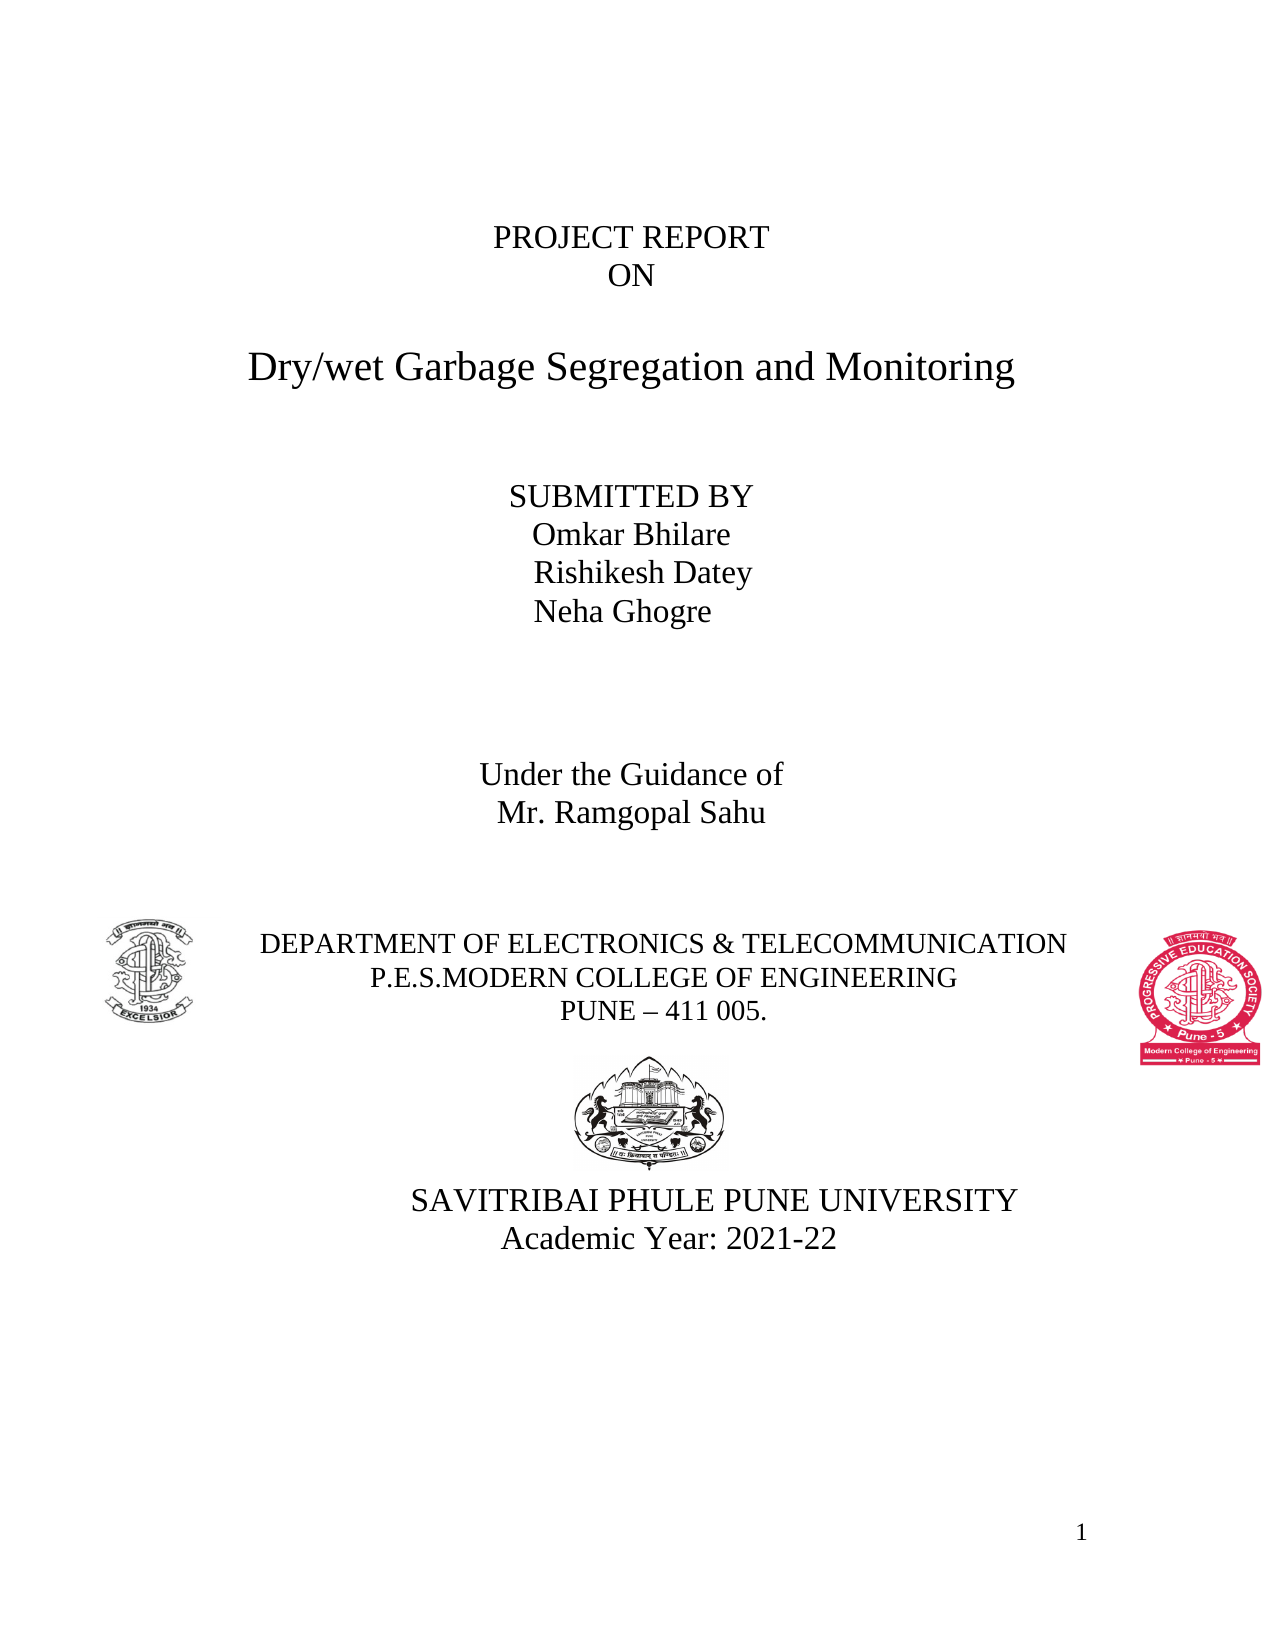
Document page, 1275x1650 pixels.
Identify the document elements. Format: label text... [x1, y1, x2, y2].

list Rishikesh Datey [150, 552, 1150, 591]
text PROJECT REPORT [112, 217, 1150, 255]
text PUNE – 411 005. [222, 993, 1087, 1027]
text Academic Year: 2021-22 [187, 1218, 1150, 1257]
picture [569, 1055, 729, 1168]
picture [1133, 927, 1269, 1065]
text Under the Guidance of [112, 754, 1150, 792]
text P.E.S.MODERN COLLEGE OF ENGINEERING [222, 960, 1087, 993]
text Dry/wet Garbage Segregation and Monitoring [112, 342, 1150, 389]
text SUBMITTED BY [112, 476, 1150, 514]
picture [96, 916, 222, 1029]
text DEPARTMENT OF ELECTRONICS & TELECOMMUNICATION [222, 926, 1087, 960]
text Omkar Bhilare [112, 514, 1150, 552]
text ON [112, 255, 1150, 294]
text Mr. Ramgopal Sahu [112, 792, 1150, 830]
text SAVITRIBAI PHULE PUNE UNIVERSITY [112, 1180, 1150, 1218]
list Neha Ghogre [150, 591, 1150, 629]
